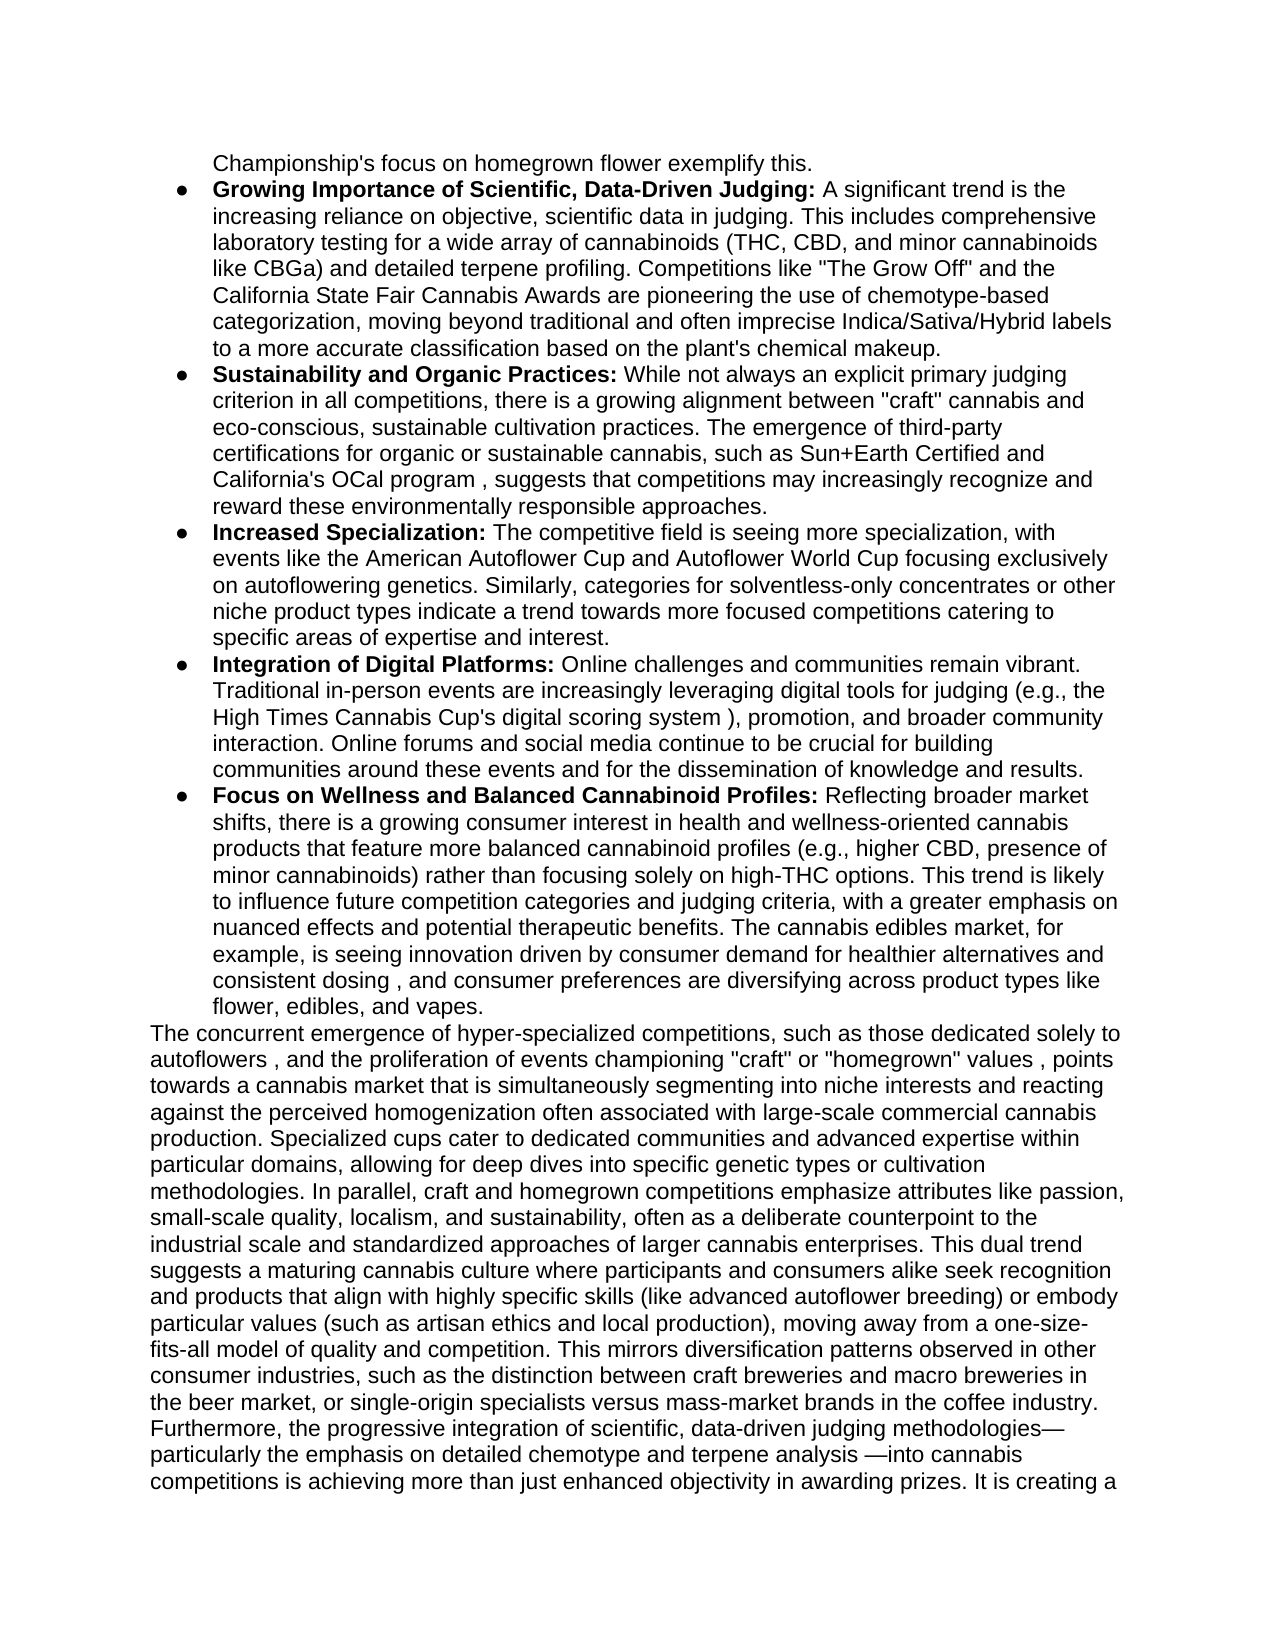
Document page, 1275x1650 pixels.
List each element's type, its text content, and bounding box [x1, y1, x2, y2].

list Integration of Digital Platforms: Online challenges and communities remain vibrant. Traditional in-person events are increasingly leveraging digital tools for judging (e.g., the High Times Cannabis Cup's digital scoring system ), promotion, and broader community interaction. Online forums and social media continue to be crucial for building communities around these events and for the dissemination of knowledge and results. [175, 651, 1125, 782]
list Growing Importance of Scientific, Data-Driven Judging: A significant trend is the increasing reliance on objective, scientific data in judging. This includes comprehensive laboratory testing for a wide array of cannabinoids (THC, CBD, and minor cannabinoids like CBGa) and detailed terpene profiling. Competitions like "The Grow Off" and the California State Fair Cannabis Awards are pioneering the use of chemotype-based categorization, moving beyond traditional and often imprecise Indica/Sativa/Hybrid labels to a more accurate classification based on the plant's chemical makeup. [175, 176, 1125, 361]
list Increased Specialization: The competitive field is seeing more specialization, with events like the American Autoflower Cup and Autoflower World Cup focusing exclusively on autoflowering genetics. Similarly, categories for solventless-only concentrates or other niche product types indicate a trend towards more focused competitions catering to specific areas of expertise and interest. [175, 519, 1125, 651]
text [150, 1415, 1125, 1494]
list Focus on Wellness and Balanced Cannabinoid Profiles: Reflecting broader market shifts, there is a growing consumer interest in health and wellness-oriented cannabis products that feature more balanced cannabinoid profiles (e.g., higher CBD, presence of minor cannabinoids) rather than focusing solely on high-THC options. This trend is likely to influence future competition categories and judging criteria, with a greater emphasis on nuanced effects and potential therapeutic benefits. The cannabis edibles market, for example, is seeing innovation driven by consumer demand for healthier alternatives and consistent dosing , and consumer preferences are diversifying across product types like flower, edibles, and vapes. [175, 782, 1125, 1020]
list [175, 150, 1125, 176]
list Sustainability and Organic Practices: While not always an explicit primary judging criterion in all competitions, there is a growing alignment between "craft" cannabis and eco-conscious, sustainable cultivation practices. The emergence of third-party certifications for organic or sustainable cannabis, such as Sun+Earth Certified and California's OCal program , suggests that competitions may increasingly recognize and reward these environmentally responsible approaches. [175, 361, 1125, 519]
text The concurrent emergence of hyper-specialized competitions, such as those dedicated solely to autoflowers , and the proliferation of events championing "craft" or "homegrown" values , points towards a cannabis market that is simultaneously segmenting into niche interests and reacting against the perceived homogenization often associated with large-scale commercial cannabis production. Specialized cups cater to dedicated communities and advanced expertise within particular domains, allowing for deep dives into specific genetic types or cultivation methodologies. In parallel, craft and homegrown competitions emphasize attributes like passion, small-scale quality, localism, and sustainability, often as a deliberate counterpoint to the industrial scale and standardized approaches of larger cannabis enterprises. This dual trend suggests a maturing cannabis culture where participants and consumers alike seek recognition and products that align with highly specific skills (like advanced autoflower breeding) or embody particular values (such as artisan ethics and local production), moving away from a one-size-fits-all model of quality and competition. This mirrors diversification patterns observed in other consumer industries, such as the distinction between craft breweries and macro breweries in the beer market, or single-origin specialists versus mass-market brands in the coffee industry. [150, 1020, 1125, 1415]
